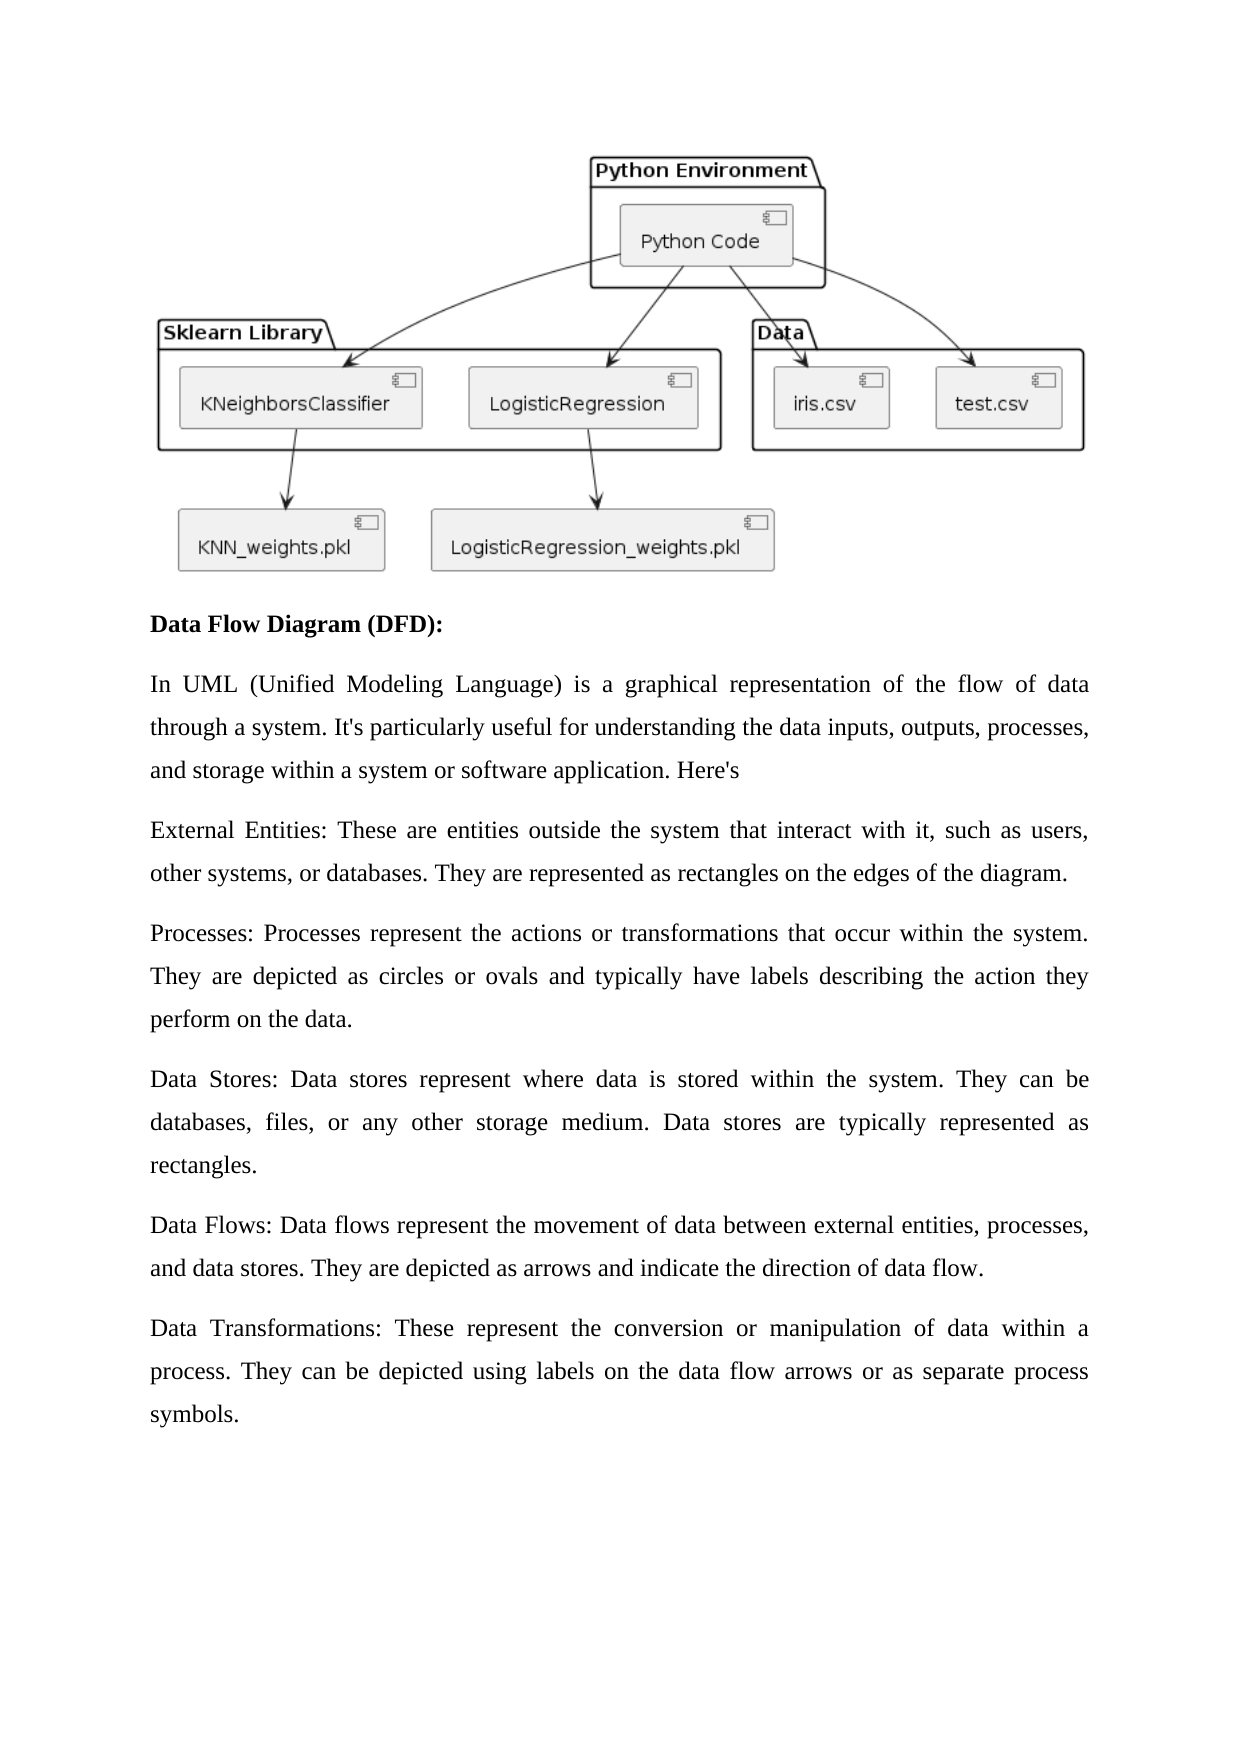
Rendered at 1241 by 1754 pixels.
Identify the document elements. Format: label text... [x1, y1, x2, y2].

text Processes: Processes represent the actions or transformations that occur within the system. They are depicted as circles or ovals and typically have labels describing the action they perform on the data. [150, 918, 1090, 1033]
text In UML (Unified Modeling Language) is a graphical representation of the flow of data through a system. It's particularly useful for understanding the data inputs, outputs, processes, and storage within a system or software application. Here's [150, 669, 1090, 784]
text Data Flow Diagram (DFD): [150, 609, 1090, 638]
picture [150, 150, 1091, 577]
text External Entities: These are entities outside the system that interact with it, such as users, other systems, or databases. They are represented as rectangles on the edges of the diagram. [150, 815, 1090, 887]
text Data Transformations: These represent the conversion or manipulation of data within a process. They can be depicted using labels on the data flow arrows or as separate process symbols. [150, 1313, 1090, 1428]
text Data Stores: Data stores represent where data is stored within the system. They can be databases, files, or any other storage medium. Data stores are typically represented as rectangles. [150, 1064, 1090, 1179]
text Data Flows: Data flows represent the movement of data between external entities, processes, and data stores. They are depicted as arrows and indicate the direction of data flow. [150, 1210, 1090, 1282]
